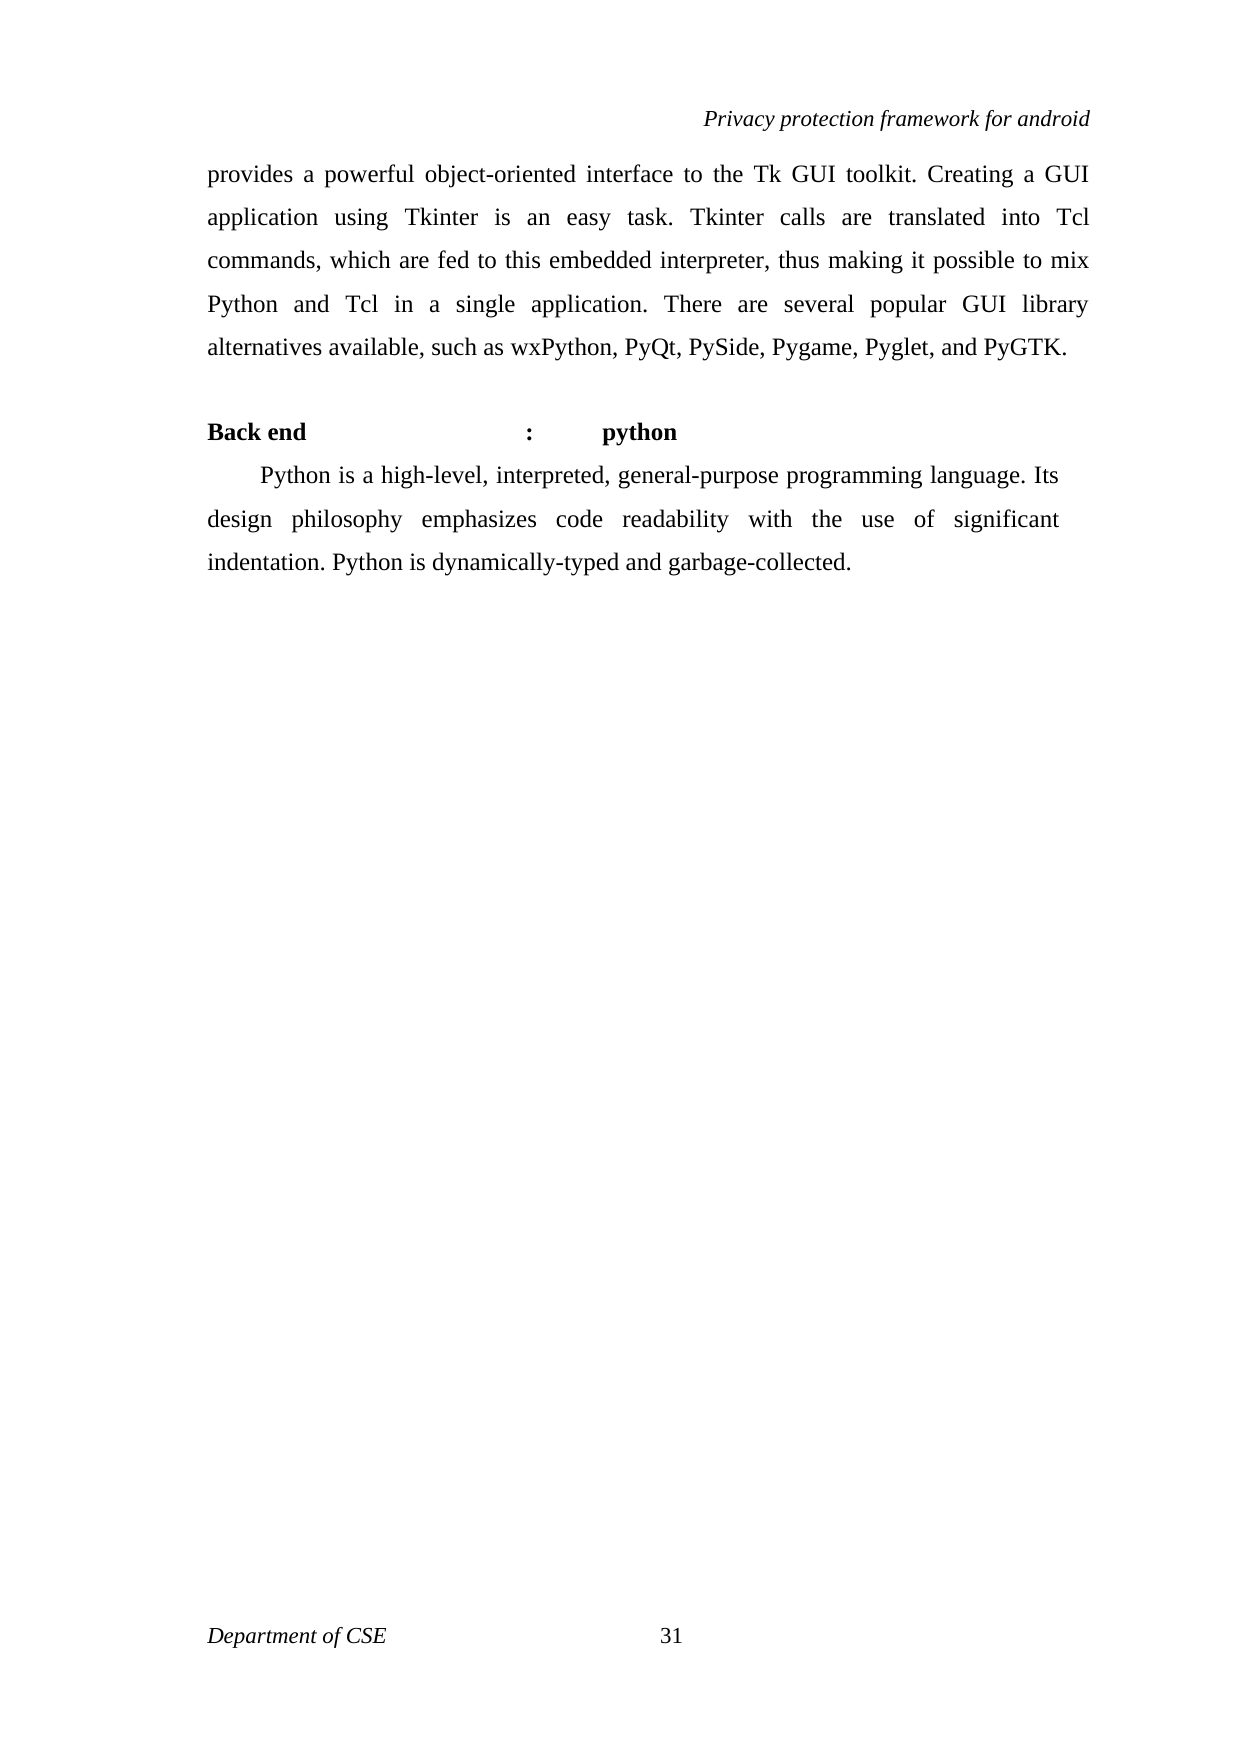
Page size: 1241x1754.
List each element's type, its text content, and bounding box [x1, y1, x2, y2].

text Back end : python [207, 417, 1060, 446]
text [207, 188, 1090, 361]
text Python is a high-level, interpreted, general-purpose programming language. Its design philosophy emphasizes code readability with the use of significant indentation. Python is dynamically-typed and garbage-collected. [207, 461, 1060, 504]
text Python is a high-level, interpreted, general-purpose programming language. Its design philosophy emphasizes code readability with the use of significant indentation. Python is dynamically-typed and garbage-collected. [207, 532, 1060, 576]
